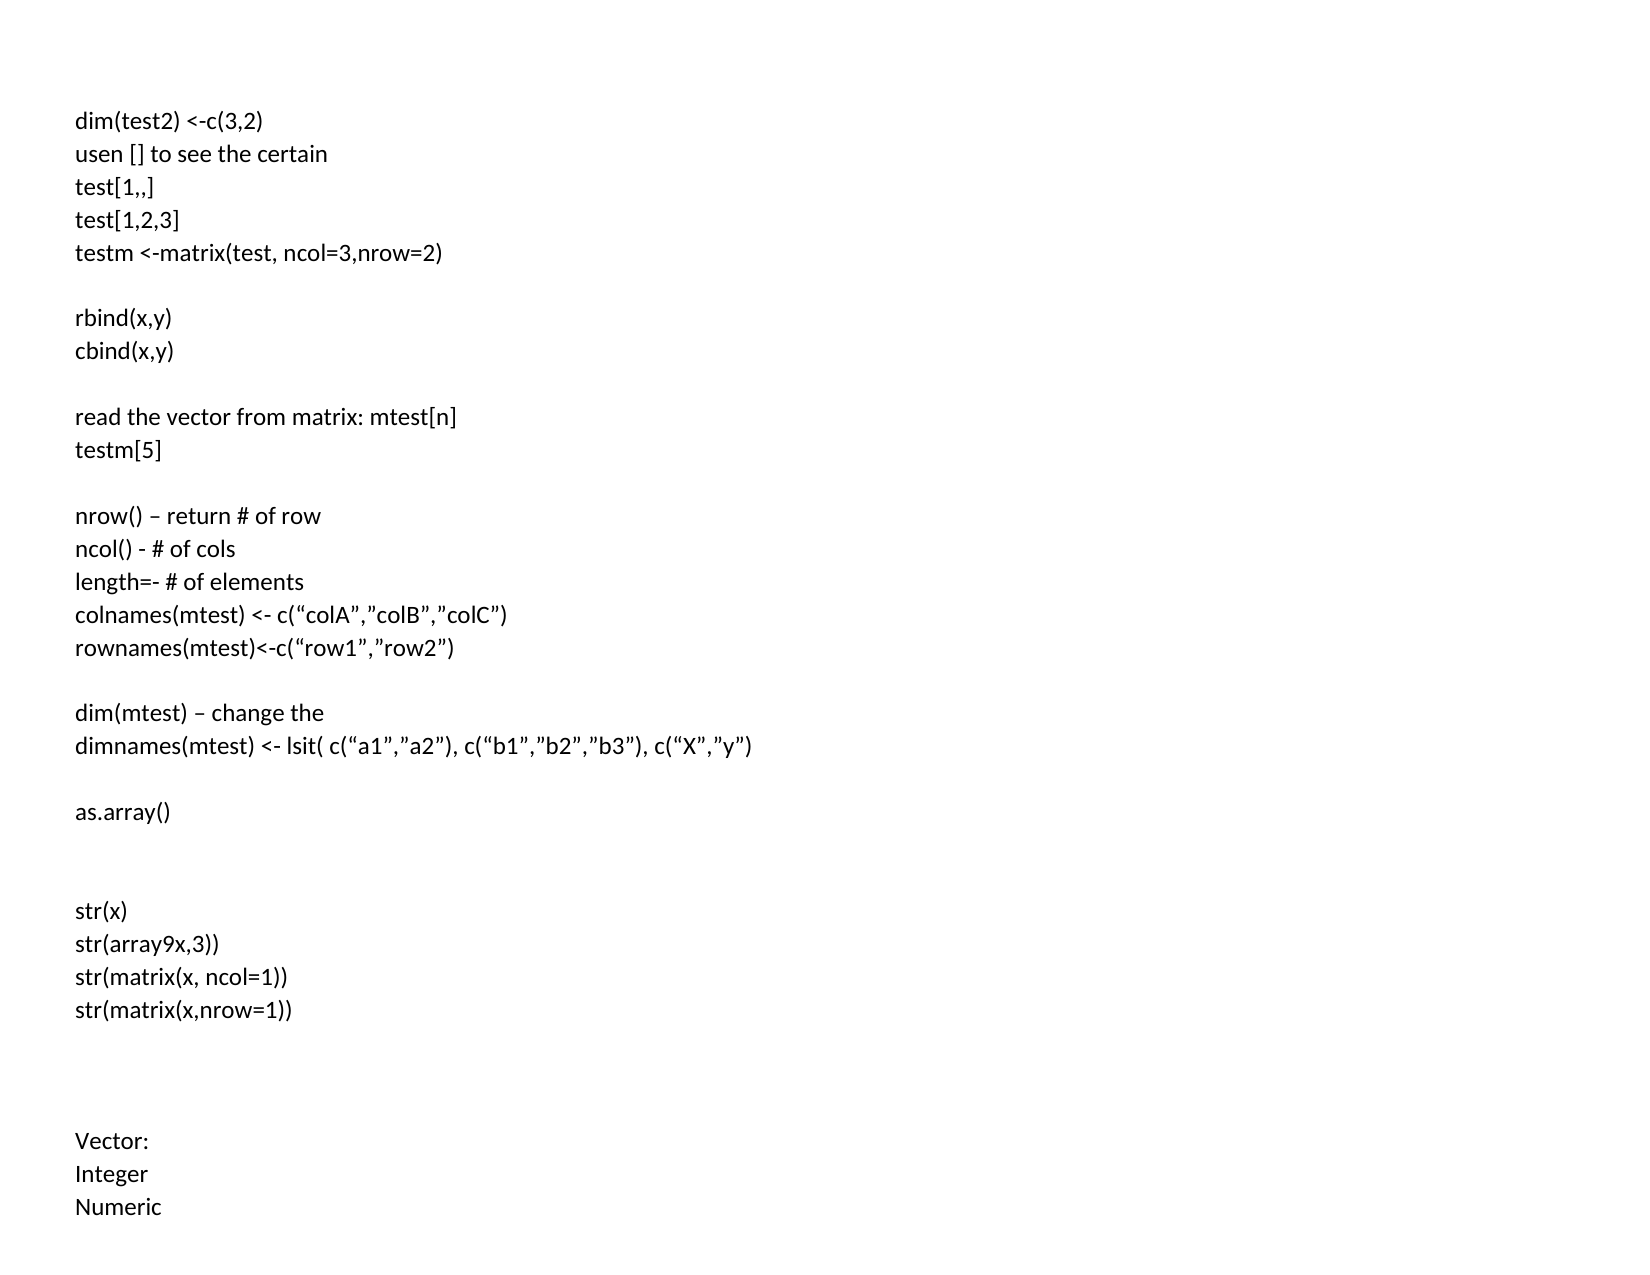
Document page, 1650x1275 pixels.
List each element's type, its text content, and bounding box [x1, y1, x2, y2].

text test[1,,] [75, 171, 1575, 201]
text str(array9x,3)) [75, 928, 1575, 958]
text dim(mtest) – change the [75, 697, 1575, 728]
text dimnames(mtest) <- lsit( c(“a1”,”a2”), c(“b1”,”b2”,”b3”), c(“X”,”y”) [75, 730, 1575, 761]
text read the vector from matrix: mtest[n] [75, 401, 1575, 432]
text rbind(x,y) [75, 302, 1575, 333]
text Numeric [75, 1191, 1575, 1222]
text usen [] to see the certain [75, 138, 1575, 168]
text ncol() - # of cols [75, 533, 1575, 563]
text testm <-matrix(test, ncol=3,nrow=2) [75, 237, 1575, 267]
text Integer [75, 1158, 1575, 1189]
text colnames(mtest) <- c(“colA”,”colB”,”colC”) [75, 599, 1575, 629]
text str(x) [75, 895, 1575, 926]
text test[1,2,3] [75, 204, 1575, 234]
text dim(test2) <-c(3,2) [75, 105, 1575, 136]
text as.array() [75, 796, 1575, 827]
text Vector: [75, 1125, 1575, 1156]
text str(matrix(x,nrow=1)) [75, 994, 1575, 1024]
text cbind(x,y) [75, 335, 1575, 366]
text rownames(mtest)<-c(“row1”,”row2”) [75, 632, 1575, 662]
text length=- # of elements [75, 566, 1575, 596]
text str(matrix(x, ncol=1)) [75, 961, 1575, 991]
text testm[5] [75, 434, 1575, 465]
text nrow() – return # of row [75, 500, 1575, 531]
